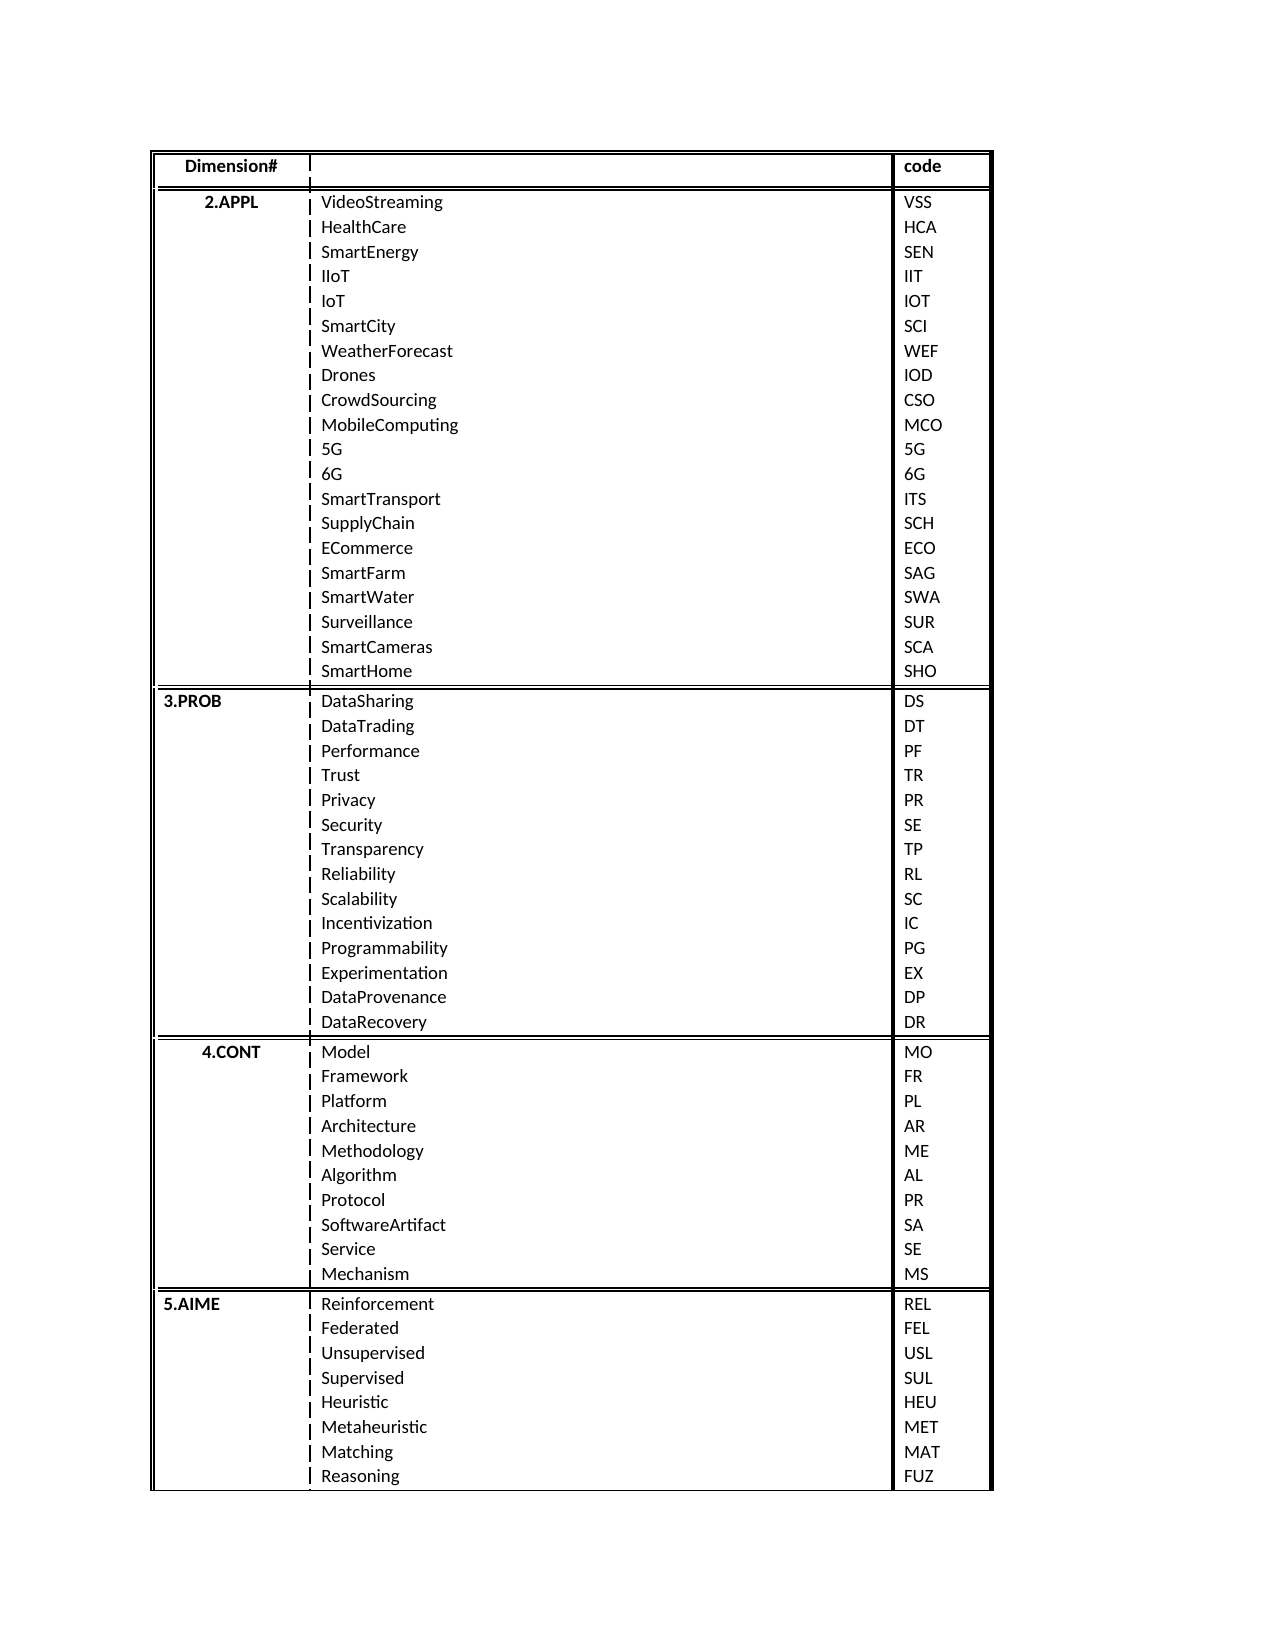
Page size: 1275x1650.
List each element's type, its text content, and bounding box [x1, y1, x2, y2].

table_cell MO FR PL AR ME AL PR SA SE MS [895, 1040, 989, 1287]
table_cell VSS HCA SEN IIT IOT SCI WEF IOD CSO MCO 5G 6G ITS SCH ECO SAG SWA SUR SCA SHO [895, 191, 989, 685]
table_cell DS DT PF TR PR SE TP RL SC IC PG EX DP DR [895, 690, 989, 1035]
table_cell DataSharing DataTrading Performance Trust Privacy Security Transparency Reliability Scalability Incentivization Programmability Experimentation DataProvenance DataRecovery [310, 690, 891, 1035]
table_header code [895, 155, 989, 186]
table_header [310, 155, 891, 186]
table_header Dimension# [155, 155, 310, 186]
table_cell VideoStreaming HealthCare SmartEnergy IIoT IoT SmartCity WeatherForecast Drones CrowdSourcing MobileComputing 5G 6G SmartTransport SupplyChain ECommerce SmartFarm SmartWater Surveillance SmartCameras SmartHome [310, 191, 891, 685]
table_cell 4.CONT [152, 1035, 310, 1287]
table_cell REL FEL USL SUL HEU MET MAT FUZ [895, 1292, 989, 1490]
table_cell Model Framework Platform Architecture Methodology Algorithm Protocol SoftwareArtifact Service Mechanism [310, 1040, 891, 1287]
table_cell Reinforcement Federated Unsupervised Supervised Heuristic Metaheuristic Matching Reasoning [310, 1292, 891, 1490]
table_cell 2.APPL [152, 186, 310, 685]
table_cell 3.PROB [152, 685, 310, 1035]
table_cell 5.AIME [152, 1287, 310, 1490]
